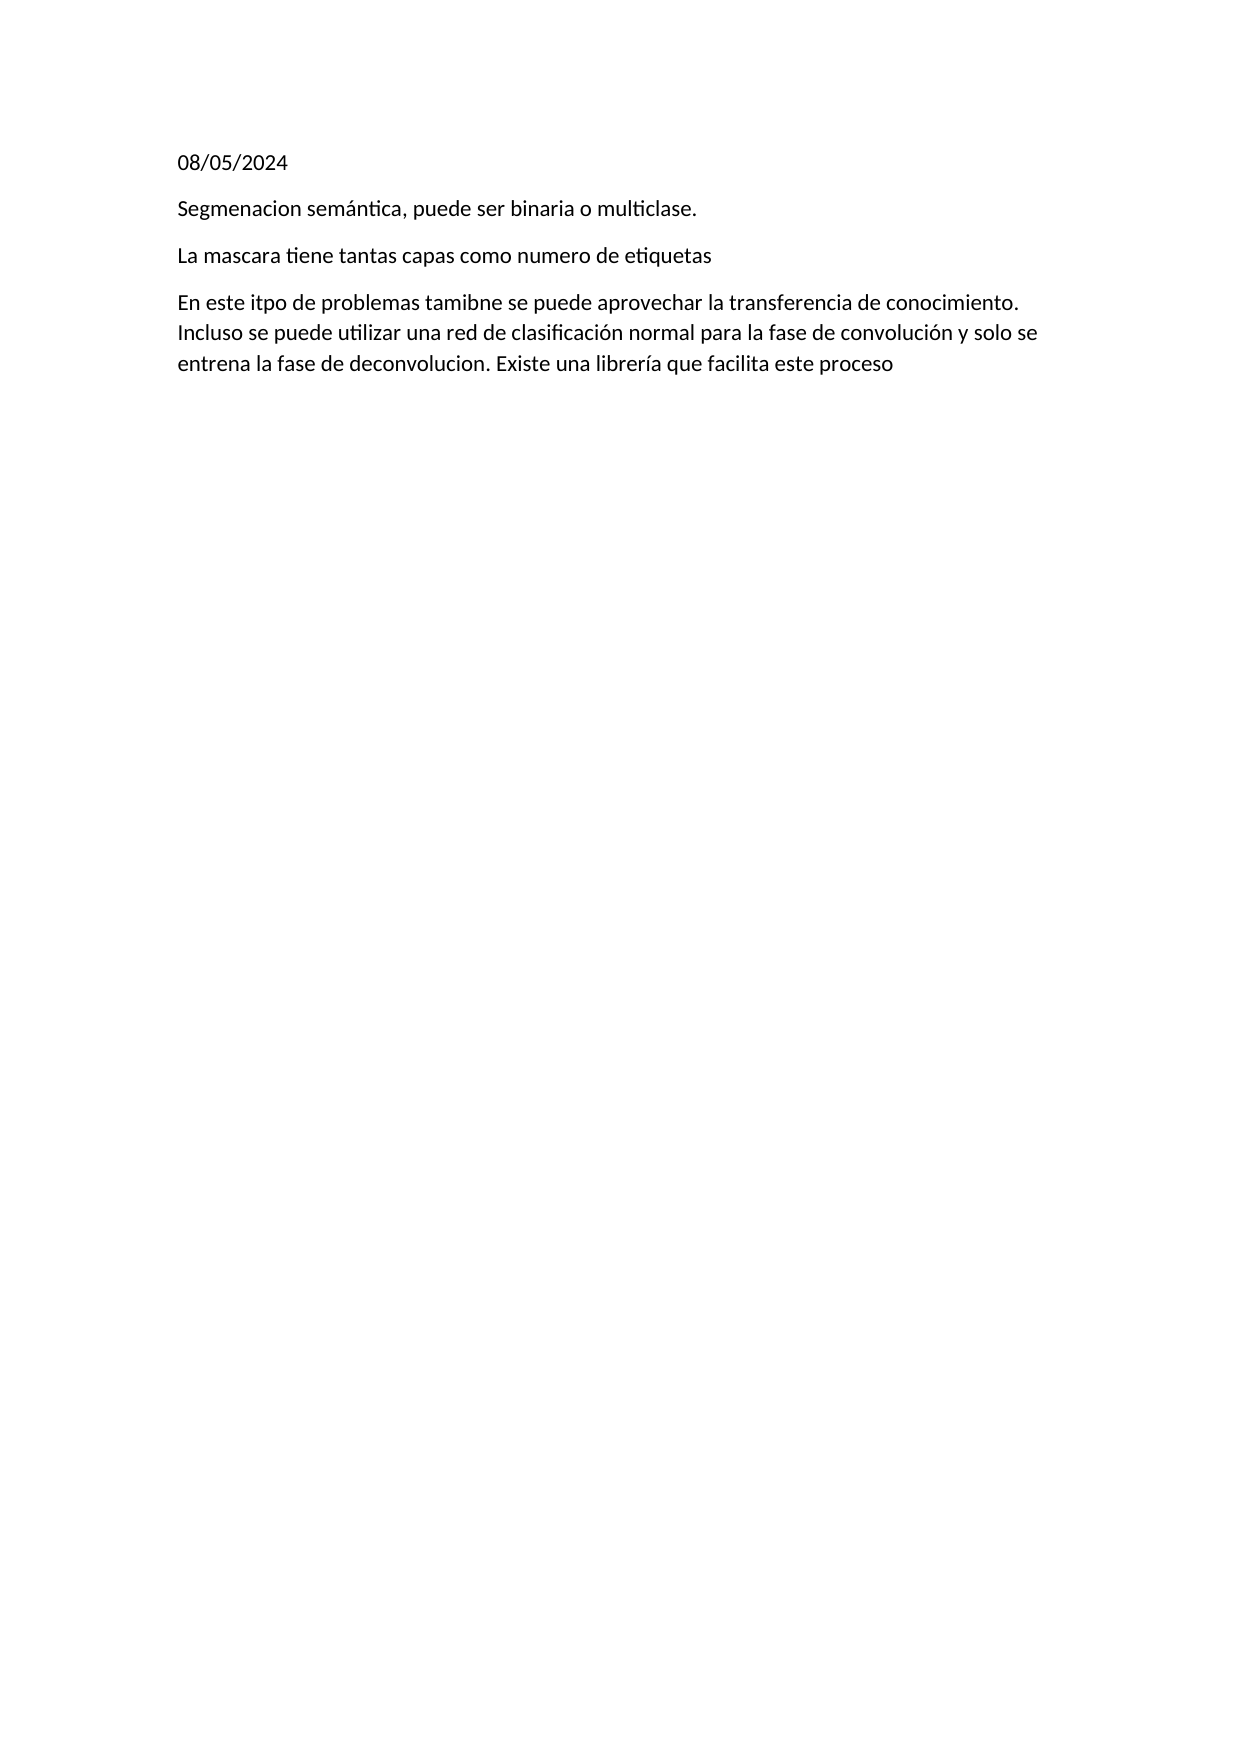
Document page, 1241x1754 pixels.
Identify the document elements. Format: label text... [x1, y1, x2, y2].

text En este itpo de problemas tamibne se puede aprovechar la transferencia de conocimiento. Incluso se puede utilizar una red de clasificación normal para la fase de convolución y solo se entrena la fase de deconvolucion. Existe una librería que facilita este proceso [177, 288, 1063, 377]
text La mascara tiene tantas capas como numero de etiquetas [177, 241, 1063, 269]
text Segmenacion semántica, puede ser binaria o multiclase. [177, 194, 1063, 222]
text 08/05/2024 [177, 148, 1063, 176]
